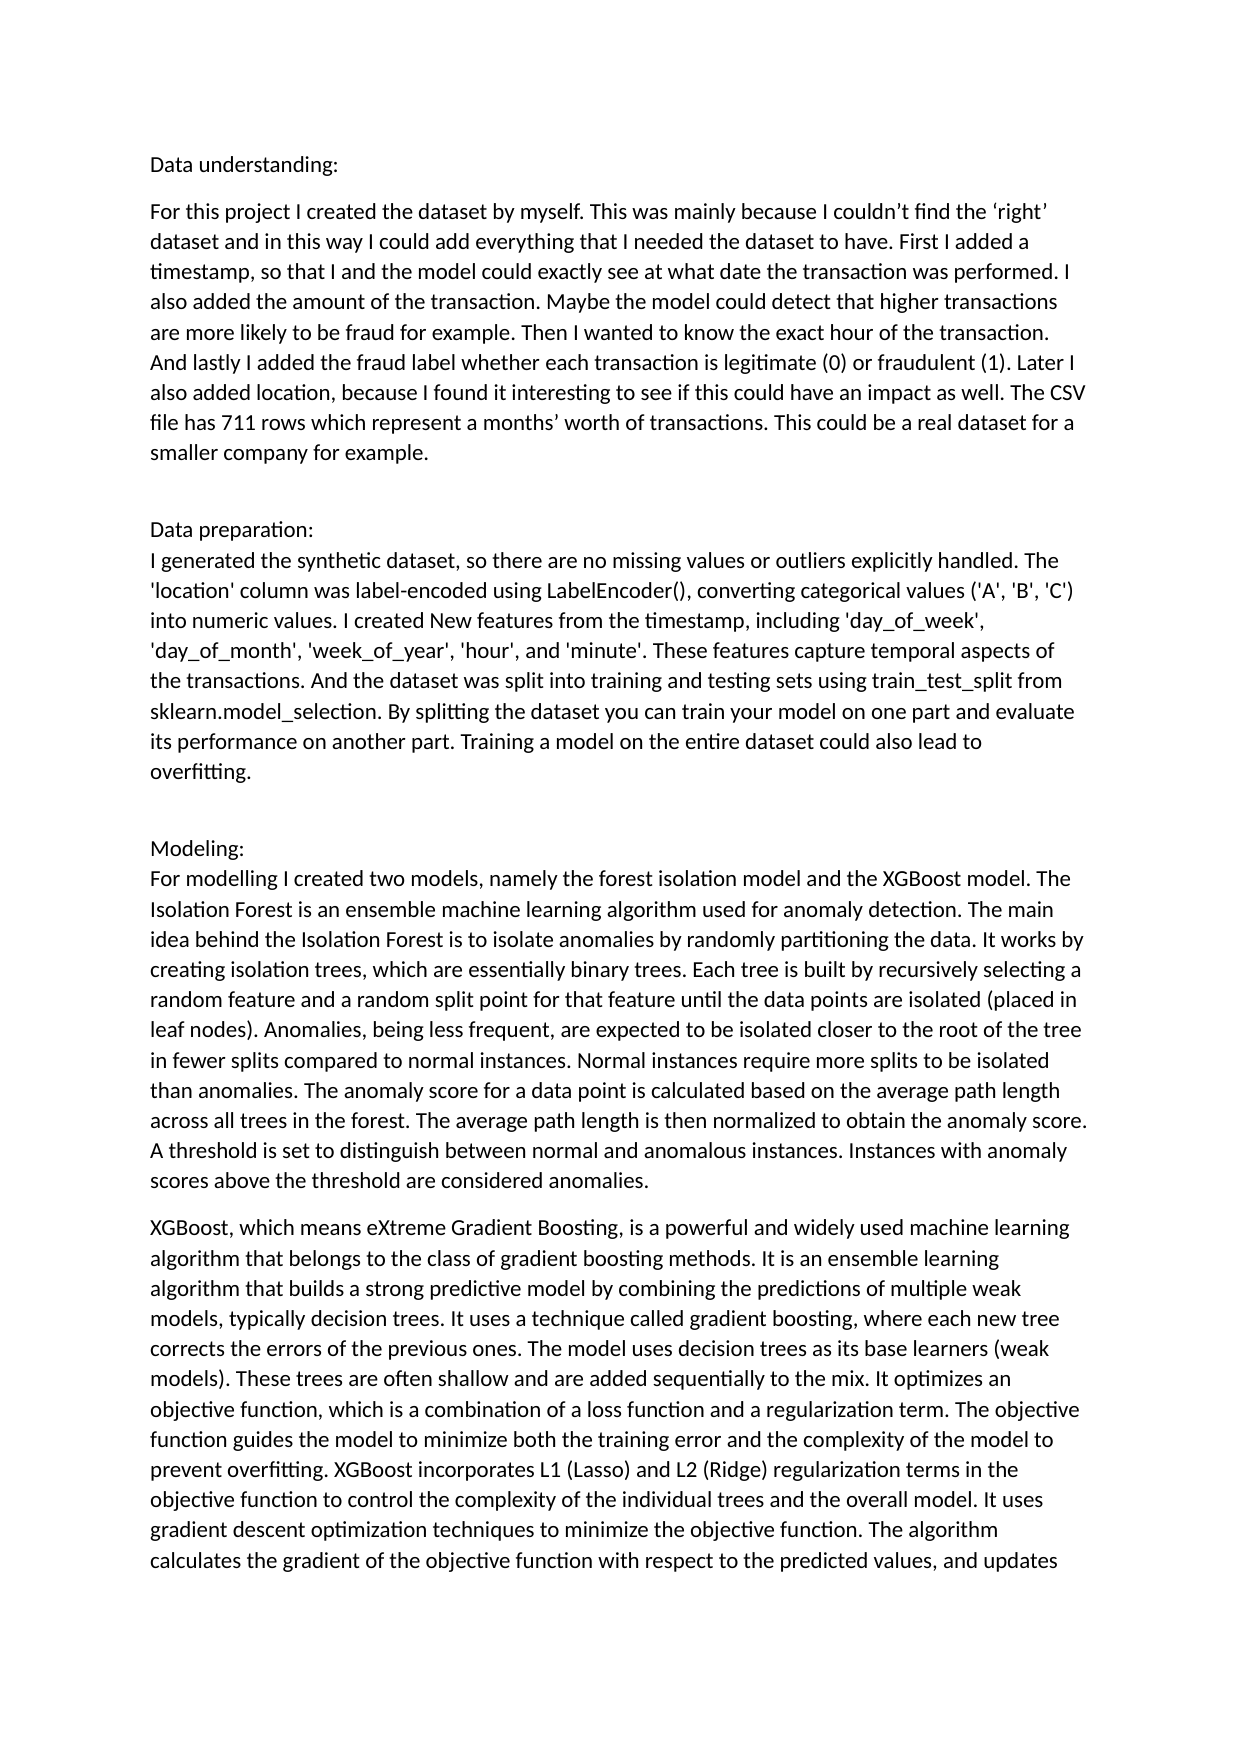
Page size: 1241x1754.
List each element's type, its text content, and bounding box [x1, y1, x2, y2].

text Data preparation: I generated the synthetic dataset, so there are no missing values or outliers explicitly handled. The 'location' column was label-encoded using LabelEncoder(), converting categorical values ('A', 'B', 'C') into numeric values. I created New features from the timestamp, including 'day_of_week', 'day_of_month', 'week_of_year', 'hour', and 'minute'. These features capture temporal aspects of the transactions. And the dataset was split into training and testing sets using train_test_split from sklearn.model_selection. By splitting the dataset you can train your model on one part and evaluate its performance on another part. Training a model on the entire dataset could also lead to overfitting. [150, 485, 1090, 785]
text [150, 1213, 1090, 1574]
text For this project I created the dataset by myself. This was mainly because I couldn’t find the ‘right’ dataset and in this way I could add everything that I needed the dataset to have. First I added a timestamp, so that I and the model could exactly see at what date the transaction was performed. I also added the amount of the transaction. Maybe the model could detect that higher transactions are more likely to be fraud for example. Then I wanted to know the exact hour of the transaction. And lastly I added the fraud label whether each transaction is legitimate (0) or fraudulent (1). Later I also added location, because I found it interesting to see if this could have an impact as well. The CSV file has 711 rows which represent a months’ worth of transactions. This could be a real dataset for a smaller company for example. [150, 197, 1090, 467]
text Modeling: For modelling I created two models, namely the forest isolation model and the XGBoost model. The Isolation Forest is an ensemble machine learning algorithm used for anomaly detection. The main idea behind the Isolation Forest is to isolate anomalies by randomly partitioning the data. It works by creating isolation trees, which are essentially binary trees. Each tree is built by recursively selecting a random feature and a random split point for that feature until the data points are isolated (placed in leaf nodes). Anomalies, being less frequent, are expected to be isolated closer to the root of the tree in fewer splits compared to normal instances. Normal instances require more splits to be isolated than anomalies. The anomaly score for a data point is calculated based on the average path length across all trees in the forest. The average path length is then normalized to obtain the anomaly score. A threshold is set to distinguish between normal and anomalous instances. Instances with anomaly scores above the threshold are considered anomalies. [150, 804, 1090, 1195]
text Data understanding: [150, 150, 1090, 178]
